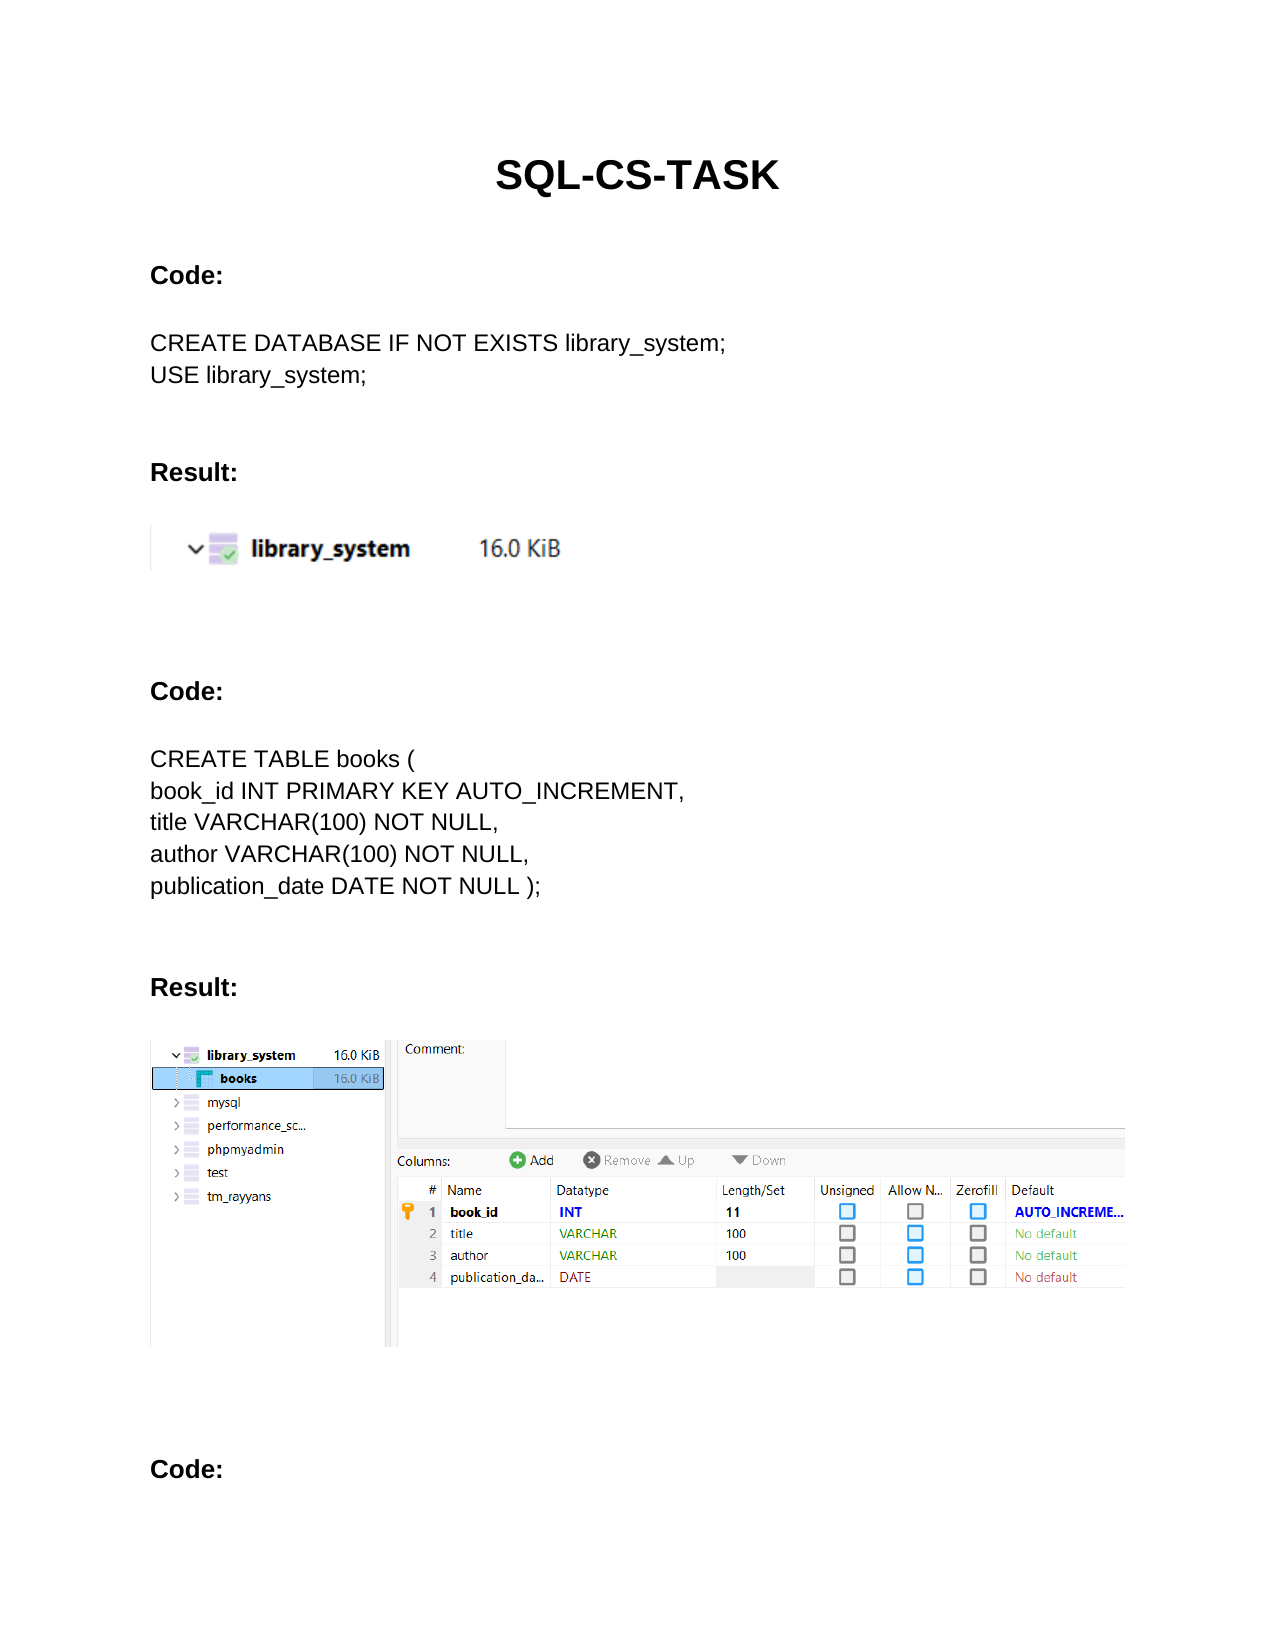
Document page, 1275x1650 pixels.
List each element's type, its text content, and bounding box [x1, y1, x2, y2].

text Code: [150, 1454, 1125, 1484]
picture [150, 1040, 1125, 1347]
text publication_date DATE NOT NULL ); [150, 872, 1125, 899]
text Code: [150, 260, 1125, 290]
text CREATE DATABASE IF NOT EXISTS library_system; USE library_system; [150, 329, 1125, 418]
text title VARCHAR(100) NOT NULL, [150, 808, 1125, 836]
text Result: [150, 972, 1125, 1002]
text book_id INT PRIMARY KEY AUTO_INCREMENT, [150, 777, 1125, 804]
text SQL-CS-TASK [150, 150, 1125, 198]
text Result: [150, 422, 1125, 487]
text Code: [150, 676, 1125, 706]
picture [150, 525, 569, 570]
text author VARCHAR(100) NOT NULL, [150, 840, 1125, 867]
text CREATE TABLE books ( [150, 745, 1125, 772]
